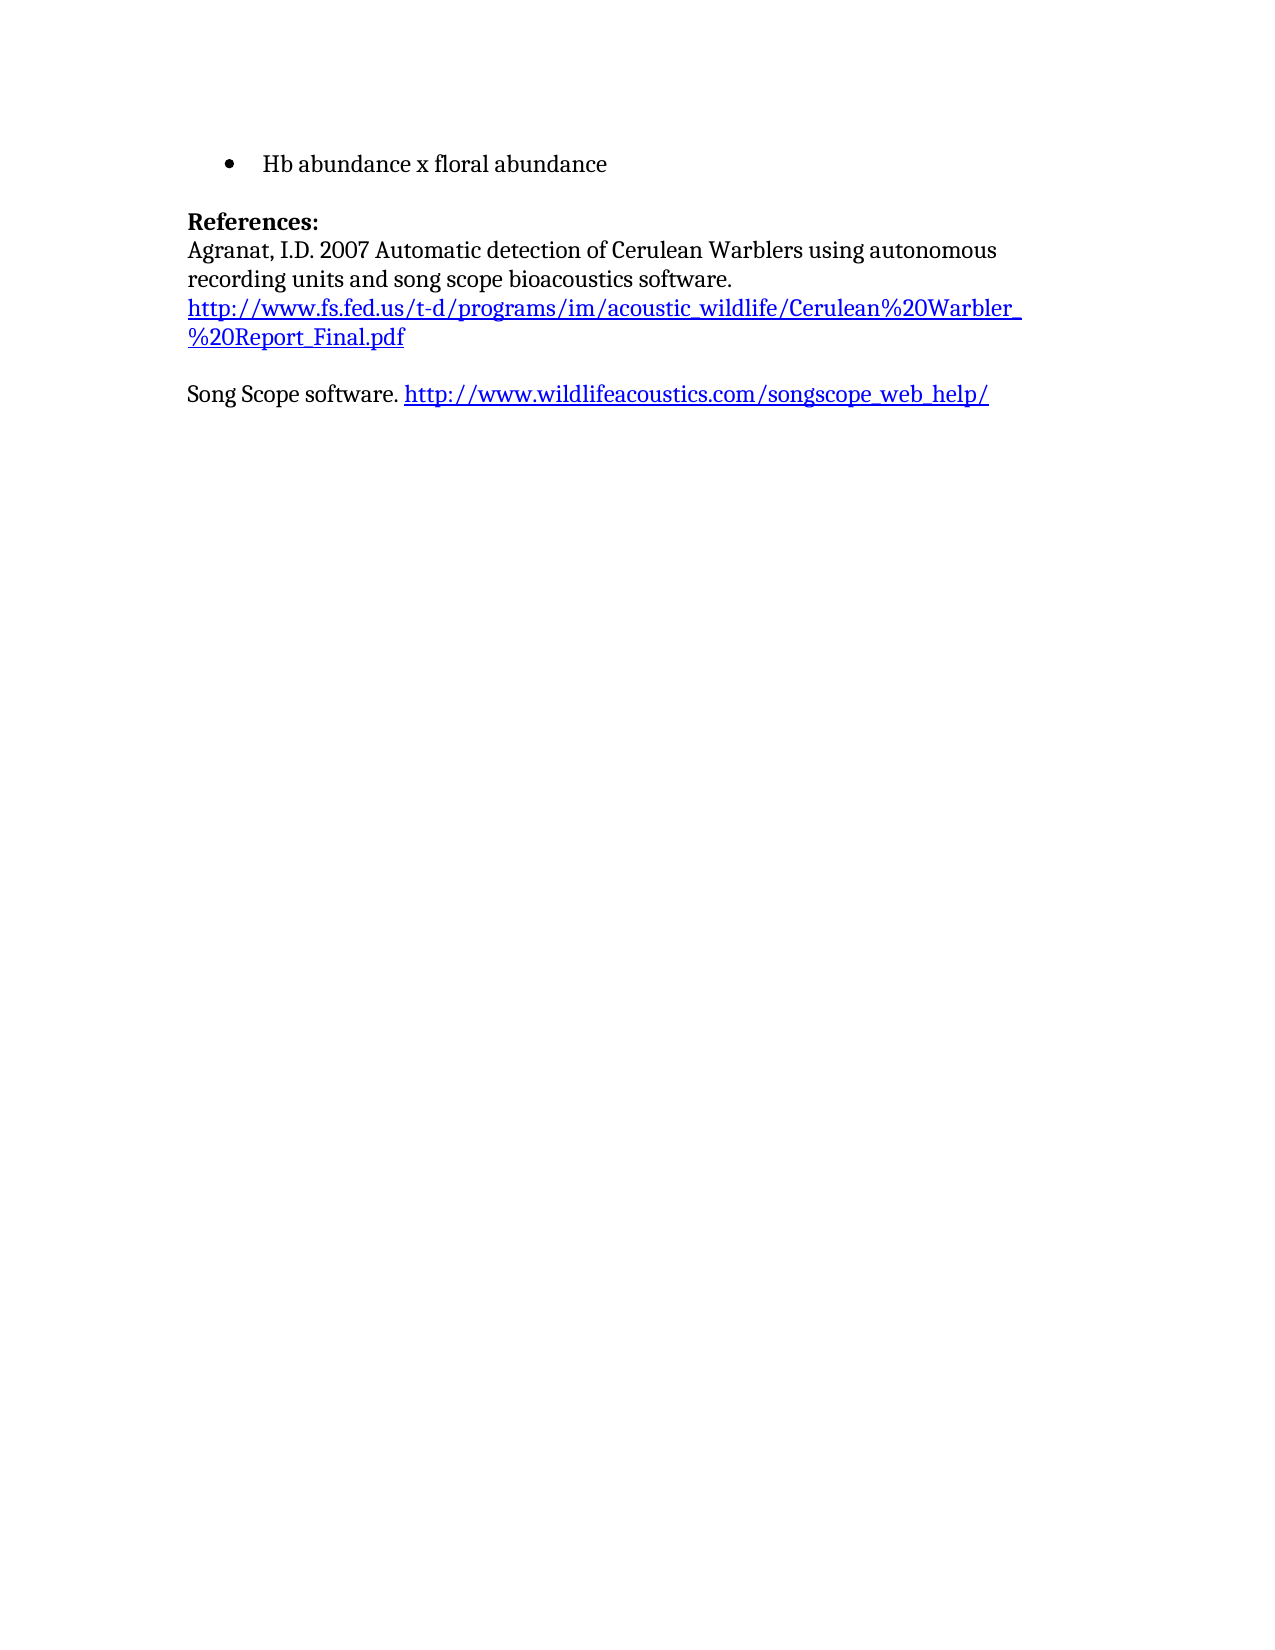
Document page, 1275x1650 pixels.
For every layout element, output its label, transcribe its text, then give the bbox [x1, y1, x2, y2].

text References: [187, 207, 1087, 236]
text Song Scope software. http://www.wildlifeacoustics.com/songscope_web_help/ [187, 380, 1087, 409]
text Agranat, I.D. 2007 Automatic detection of Cerulean Warblers using autonomous recording units and song scope bioacoustics software. http://www.fs.fed.us/t-d/programs/im/acoustic_wildlife/Cerulean%20Warbler_%20Report_Final.pdf [187, 236, 1087, 351]
list Hb abundance x floral abundance [225, 150, 1087, 179]
